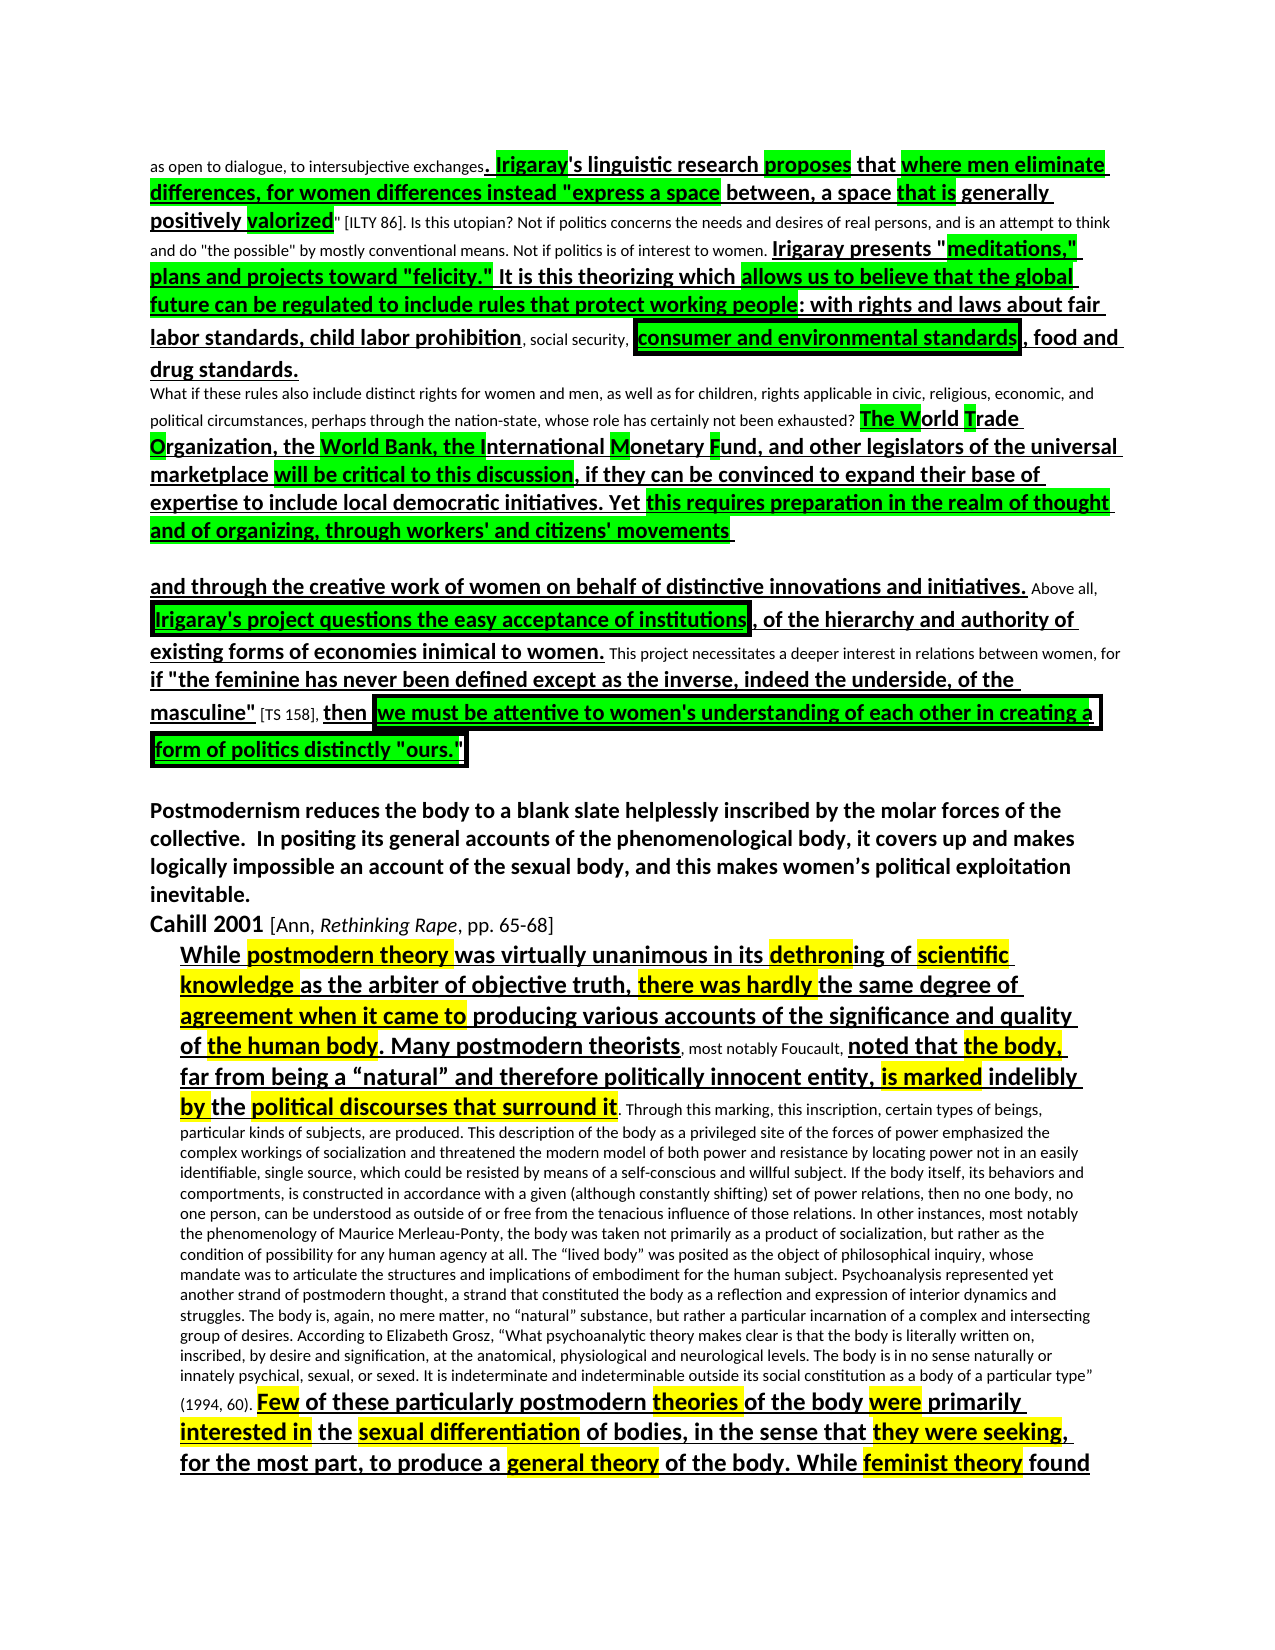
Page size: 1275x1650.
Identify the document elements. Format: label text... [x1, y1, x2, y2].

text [150, 150, 1125, 383]
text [180, 939, 1095, 1478]
text and through the creative work of women on behalf of distinctive innovations and initiatives. Above all, Irigaray's project questions the easy acceptance of institutions, of the hierarchy and authority of existing forms of economies inimical to women. This project necessitates a deeper interest in relations between women, for if "the feminine has never been defined except as the inverse, indeed the underside, of the masculine" [TS 158], then we must be attentive to women's understanding of each other in creating a form of politics distinctly "ours." [150, 572, 1125, 768]
text What if these rules also include distinct rights for women and men, as well as for children, rights applicable in civic, religious, economic, and political circumstances, perhaps through the nation-state, whose role has certainly not been exhausted? The World Trade Organization, the World Bank, the International Monetary Fund, and other legislators of the universal marketplace will be critical to this discussion, if they can be convinced to expand their base of expertise to include local democratic initiatives. Yet this requires preparation in the realm of thought and of organizing, through workers' and citizens' movements [150, 383, 1125, 544]
text Postmodernism reduces the body to a blank slate helplessly inscribed by the molar forces of the collective. In positing its general accounts of the phenomenological body, it covers up and makes logically impossible an account of the sexual body, and this makes women’s political exploitation inevitable. [150, 796, 1125, 908]
text Cahill 2001 [Ann, Rethinking Rape, pp. 65-68] [150, 908, 1125, 939]
